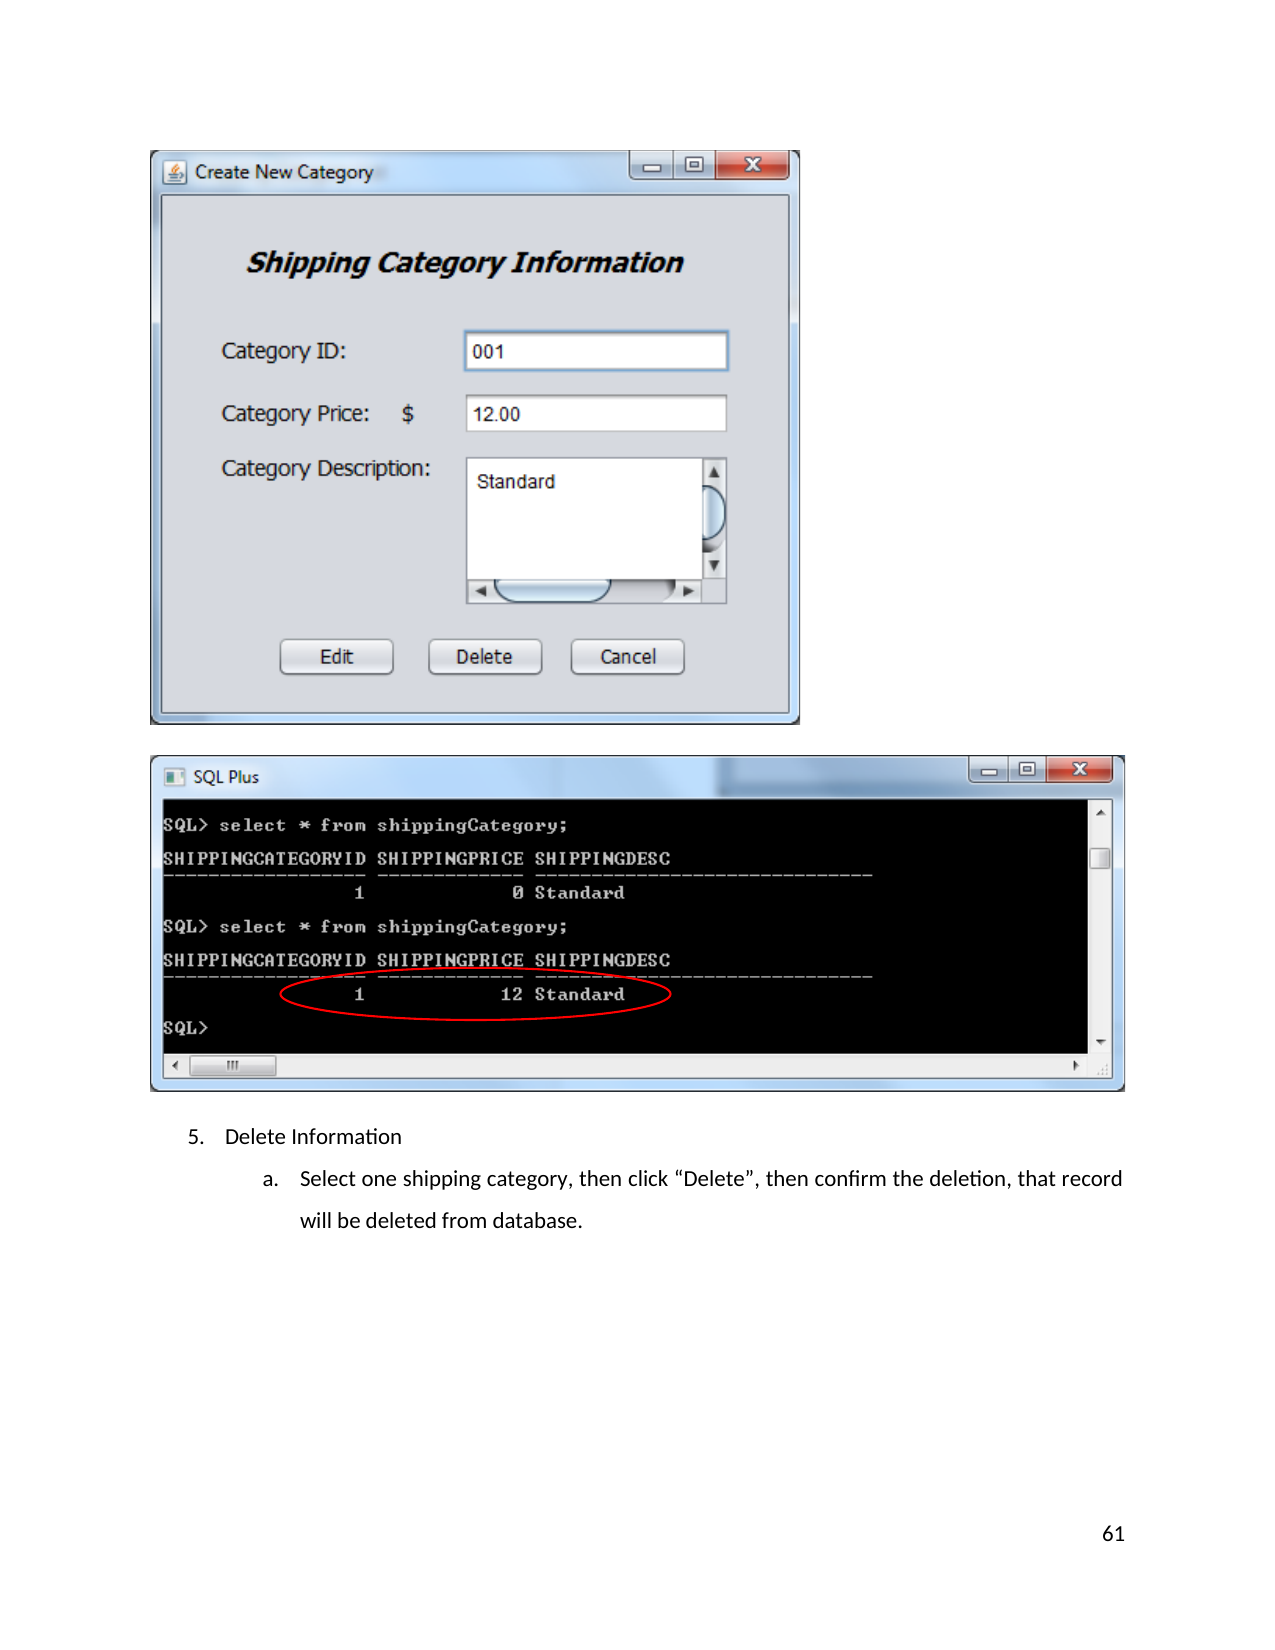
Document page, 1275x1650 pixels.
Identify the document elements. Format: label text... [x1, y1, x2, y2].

list Delete Information [187, 1122, 1125, 1151]
picture [150, 755, 1125, 1092]
picture [150, 150, 800, 725]
list Select one shipping category, then click “Delete”, then confirm the deletion, that record will be deleted from database. [262, 1164, 1125, 1234]
